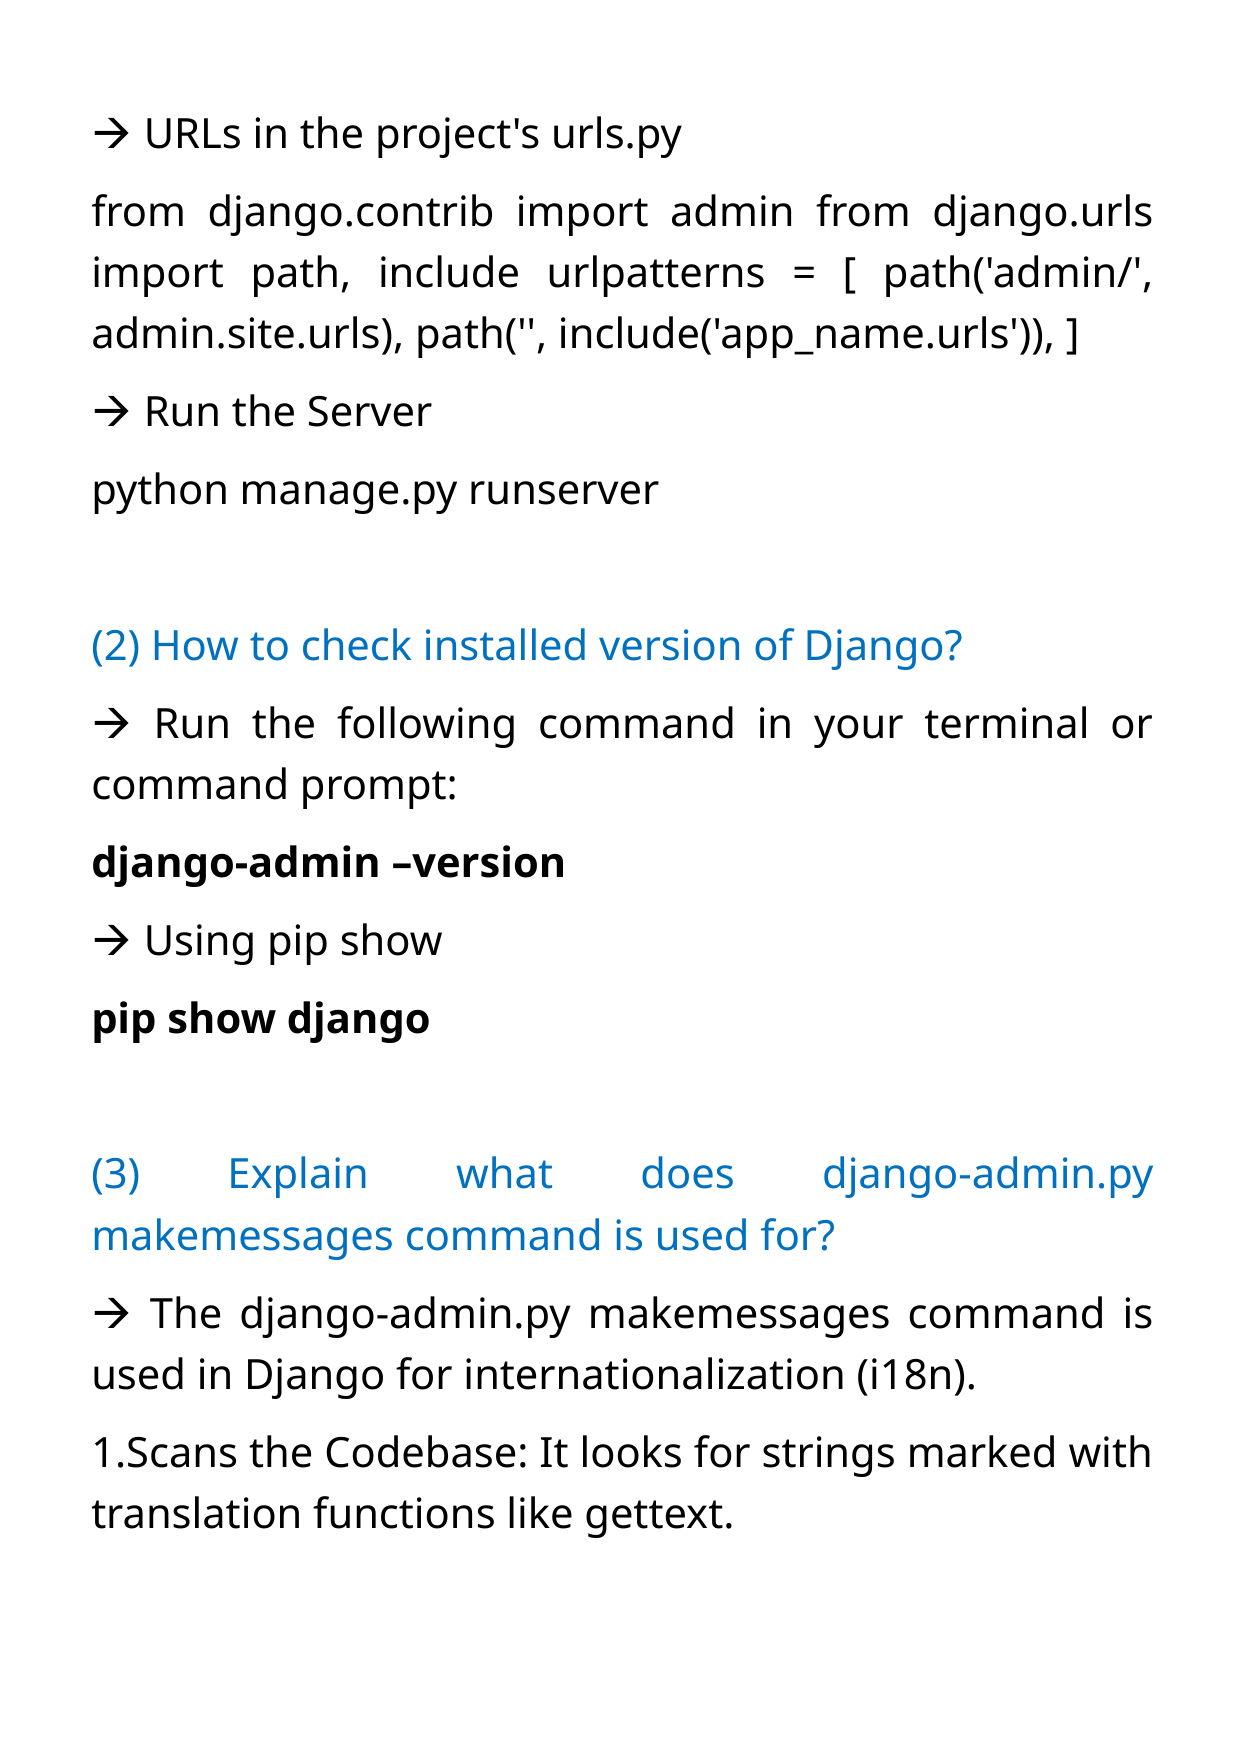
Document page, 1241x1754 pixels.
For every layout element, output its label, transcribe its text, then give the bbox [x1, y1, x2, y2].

text Using pip show [91, 911, 1154, 967]
text django-admin –version [91, 833, 1154, 889]
text (2) How to check installed version of Django? [91, 616, 1154, 672]
text pip show django [91, 988, 1154, 1045]
text The django-admin.py makemessages command is used in Django for internationalization (i18n). [91, 1283, 1154, 1401]
text Run the Server [91, 382, 1154, 438]
text from django.contrib import admin from django.urls import path, include urlpatterns = [ path('admin/', admin.site.urls), path('', include('app_name.urls')), ] [91, 181, 1154, 361]
text URLs in the project's urls.py [91, 103, 1154, 160]
text python manage.py runserver [91, 460, 1154, 516]
text Run the following command in your terminal or command prompt: [91, 693, 1154, 811]
text (3) Explain what does django-admin.py makemessages command is used for? [91, 1144, 1154, 1262]
text 1.Scans the Codebase: It looks for strings marked with translation functions like gettext. [91, 1423, 1154, 1541]
